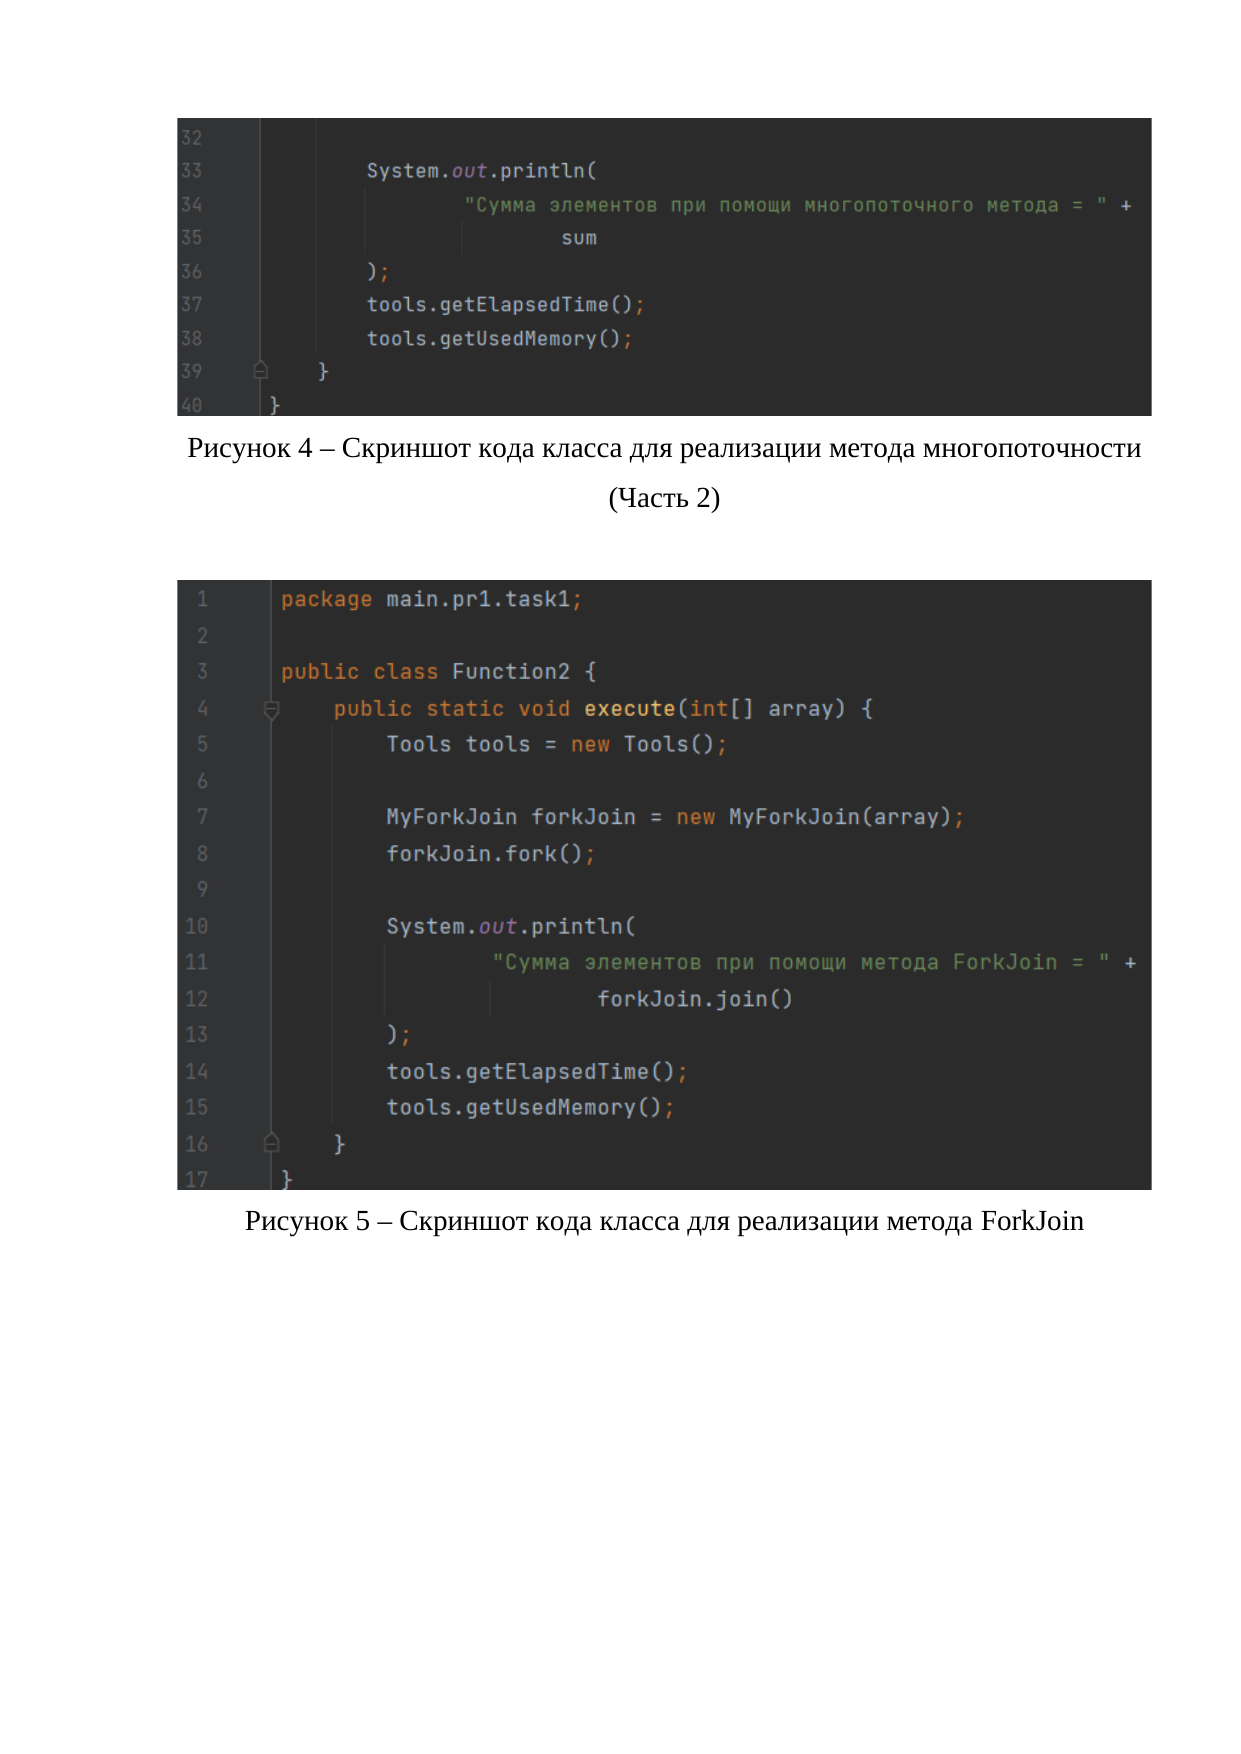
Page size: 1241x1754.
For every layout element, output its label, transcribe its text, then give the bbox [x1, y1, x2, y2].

picture [177, 580, 1152, 1190]
text Рисунок 5 – Скриншот кода класса для реализации метода ForkJoin [177, 1203, 1152, 1237]
text Рисунок 4 – Скриншот кода класса для реализации метода многопоточности (Часть 2) [177, 430, 1152, 514]
picture [177, 118, 1152, 416]
